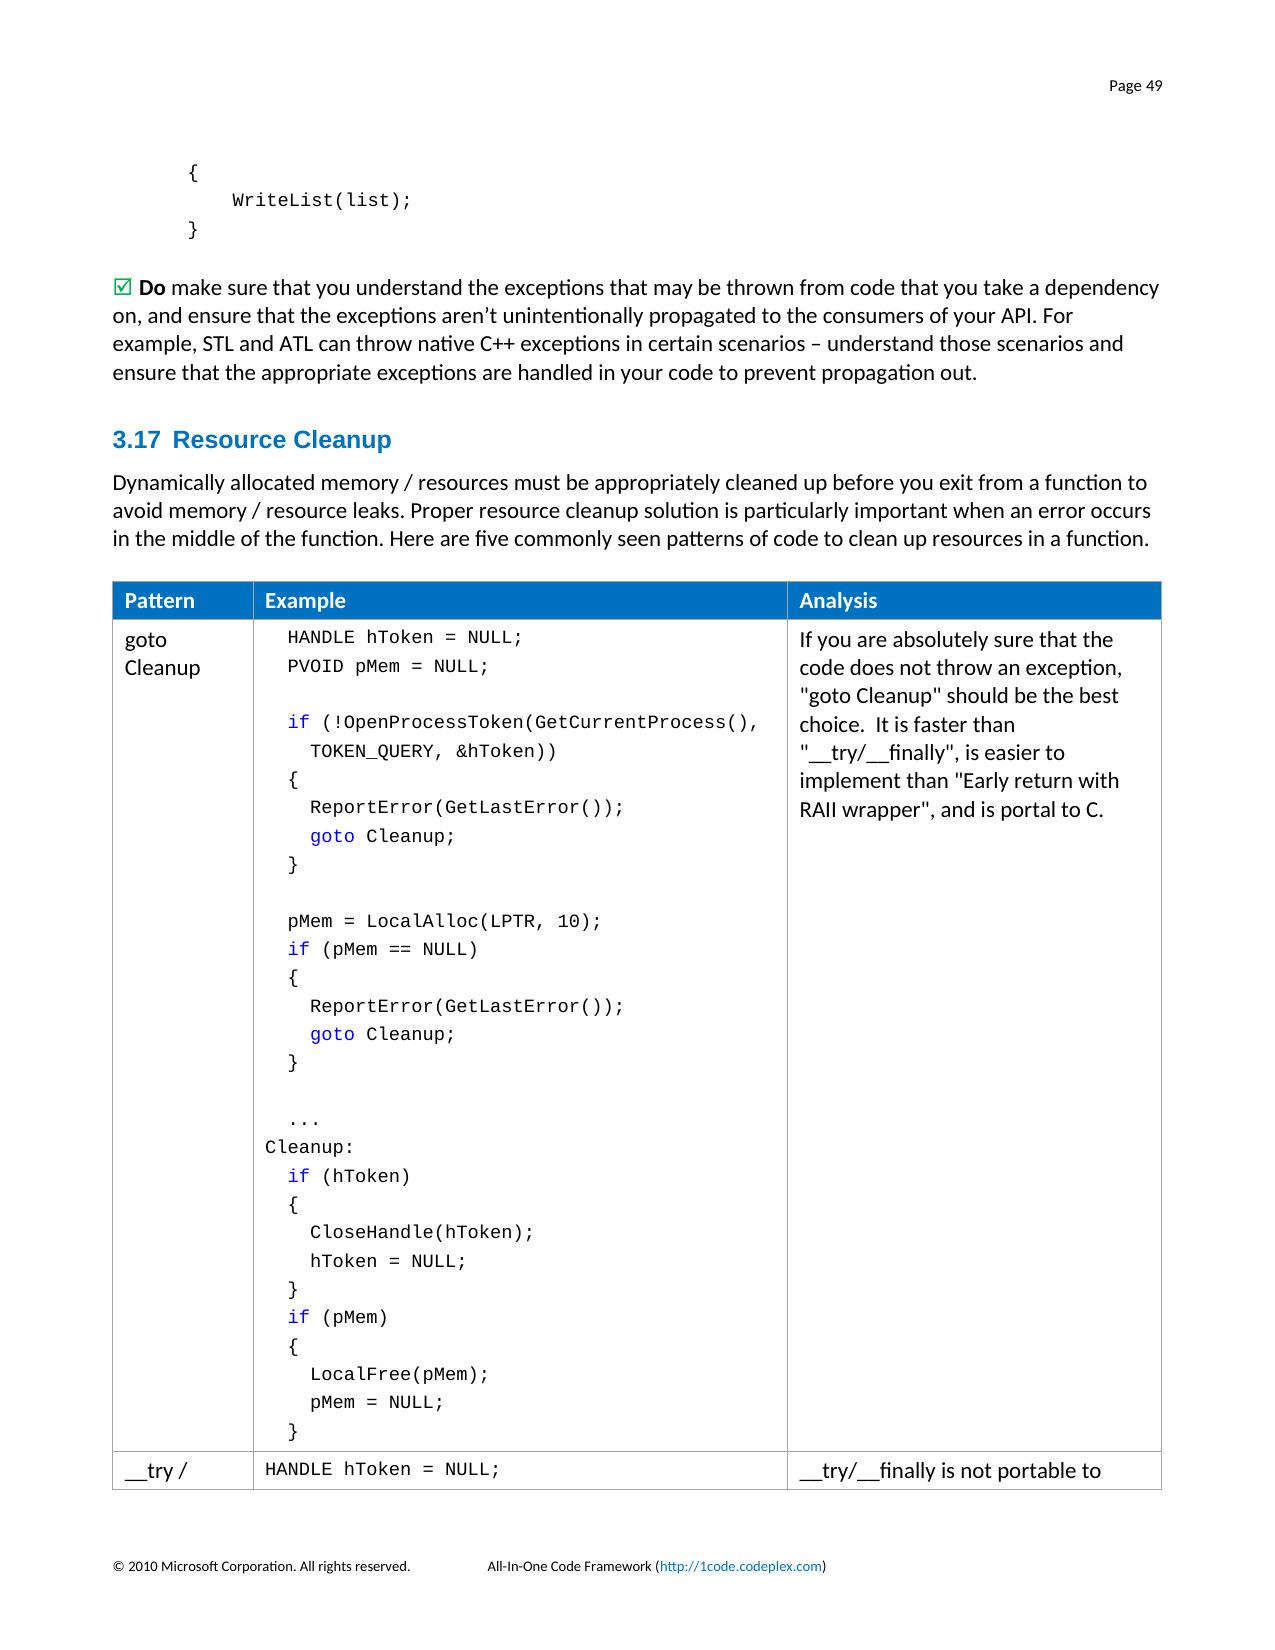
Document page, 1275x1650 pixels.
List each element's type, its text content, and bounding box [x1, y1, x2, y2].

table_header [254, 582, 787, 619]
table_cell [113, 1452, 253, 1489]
subtitle Resource Cleanup [112, 411, 1162, 467]
text WriteList(list); [187, 187, 1162, 216]
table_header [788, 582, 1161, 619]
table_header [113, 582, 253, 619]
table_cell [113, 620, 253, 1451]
text Do make sure that you understand the exceptions that may be thrown from code that you take a dependency on, and ensure that the exceptions aren’t unintentionally propagated to the consumers of your API. For example, STL and ATL can throw native C++ exceptions in certain scenarios – understand those scenarios and ensure that the appropriate exceptions are handled in your code to prevent propagation out. [112, 272, 1162, 386]
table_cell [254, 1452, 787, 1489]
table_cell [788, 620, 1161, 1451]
text { [187, 159, 1162, 187]
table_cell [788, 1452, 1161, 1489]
text Dynamically allocated memory / resources must be appropriately cleaned up before you exit from a function to avoid memory / resource leaks. Proper resource cleanup solution is particularly important when an error occurs in the middle of the function. Here are five commonly seen patterns of code to clean up resources in a function. [112, 467, 1162, 552]
text } [187, 216, 1162, 244]
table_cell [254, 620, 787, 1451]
